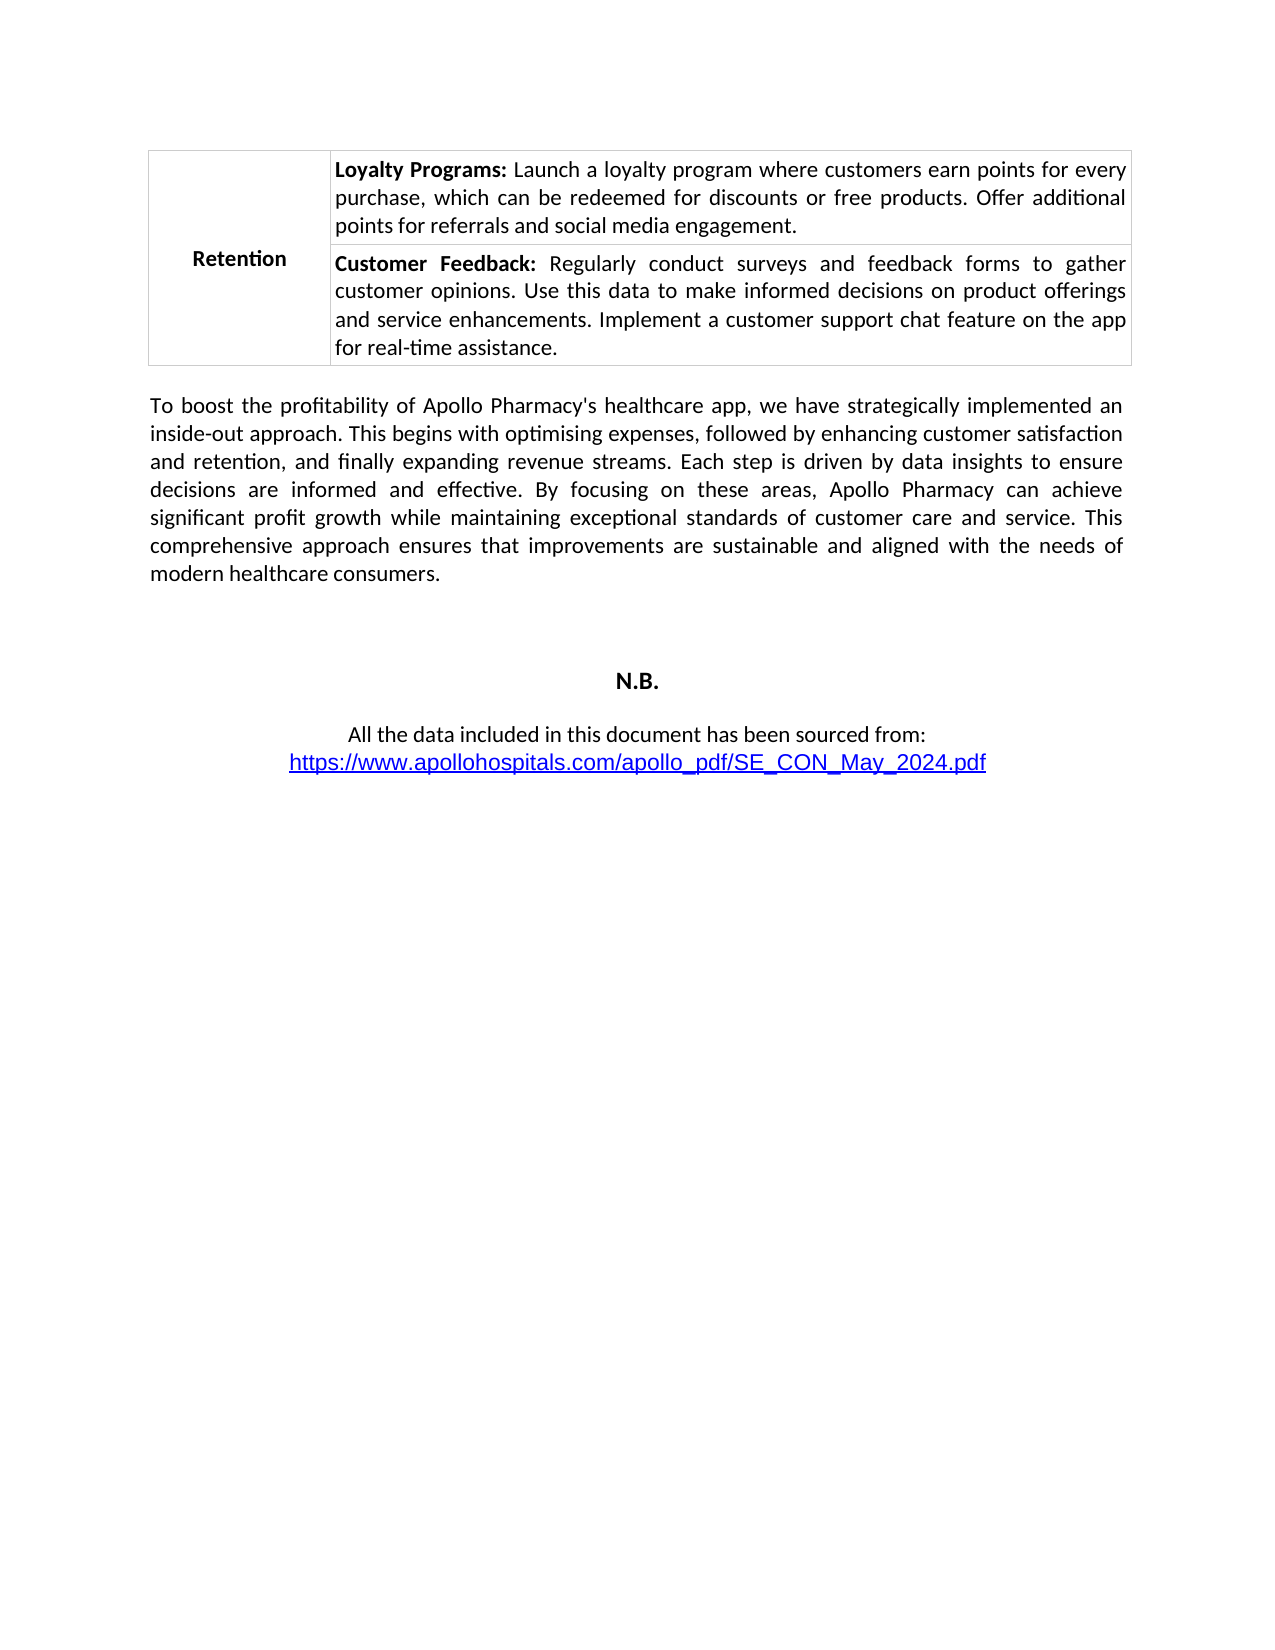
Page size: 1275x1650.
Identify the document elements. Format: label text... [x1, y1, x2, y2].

text All the data included in this document has been sourced from: https://www.apollohospitals.com/apollo_pdf/SE_CON_May_2024.pdf [150, 721, 1125, 775]
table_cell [149, 151, 330, 365]
table_cell Loyalty Programs: Launch a loyalty program where customers earn points for every purchase, which can be redeemed for discounts or free products. Offer additional points for referrals and social media engagement. [331, 151, 1131, 243]
table_cell Customer Feedback: Regularly conduct surveys and feedback forms to gather customer opinions. Use this data to make informed decisions on product offerings and service enhancements. Implement a customer support chat feature on the app for real-time assistance. [331, 245, 1131, 365]
text N.B. [150, 665, 1125, 696]
text To boost the profitability of Apollo Pharmacy's healthcare app, we have strategically implemented an inside-out approach. This begins with optimising expenses, followed by enhancing customer satisfaction and retention, and finally expanding revenue streams. Each step is driven by data insights to ensure decisions are informed and effective. By focusing on these areas, Apollo Pharmacy can achieve significant profit growth while maintaining exceptional standards of customer care and service. This comprehensive approach ensures that improvements are sustainable and aligned with the needs of modern healthcare consumers. [150, 391, 1125, 587]
